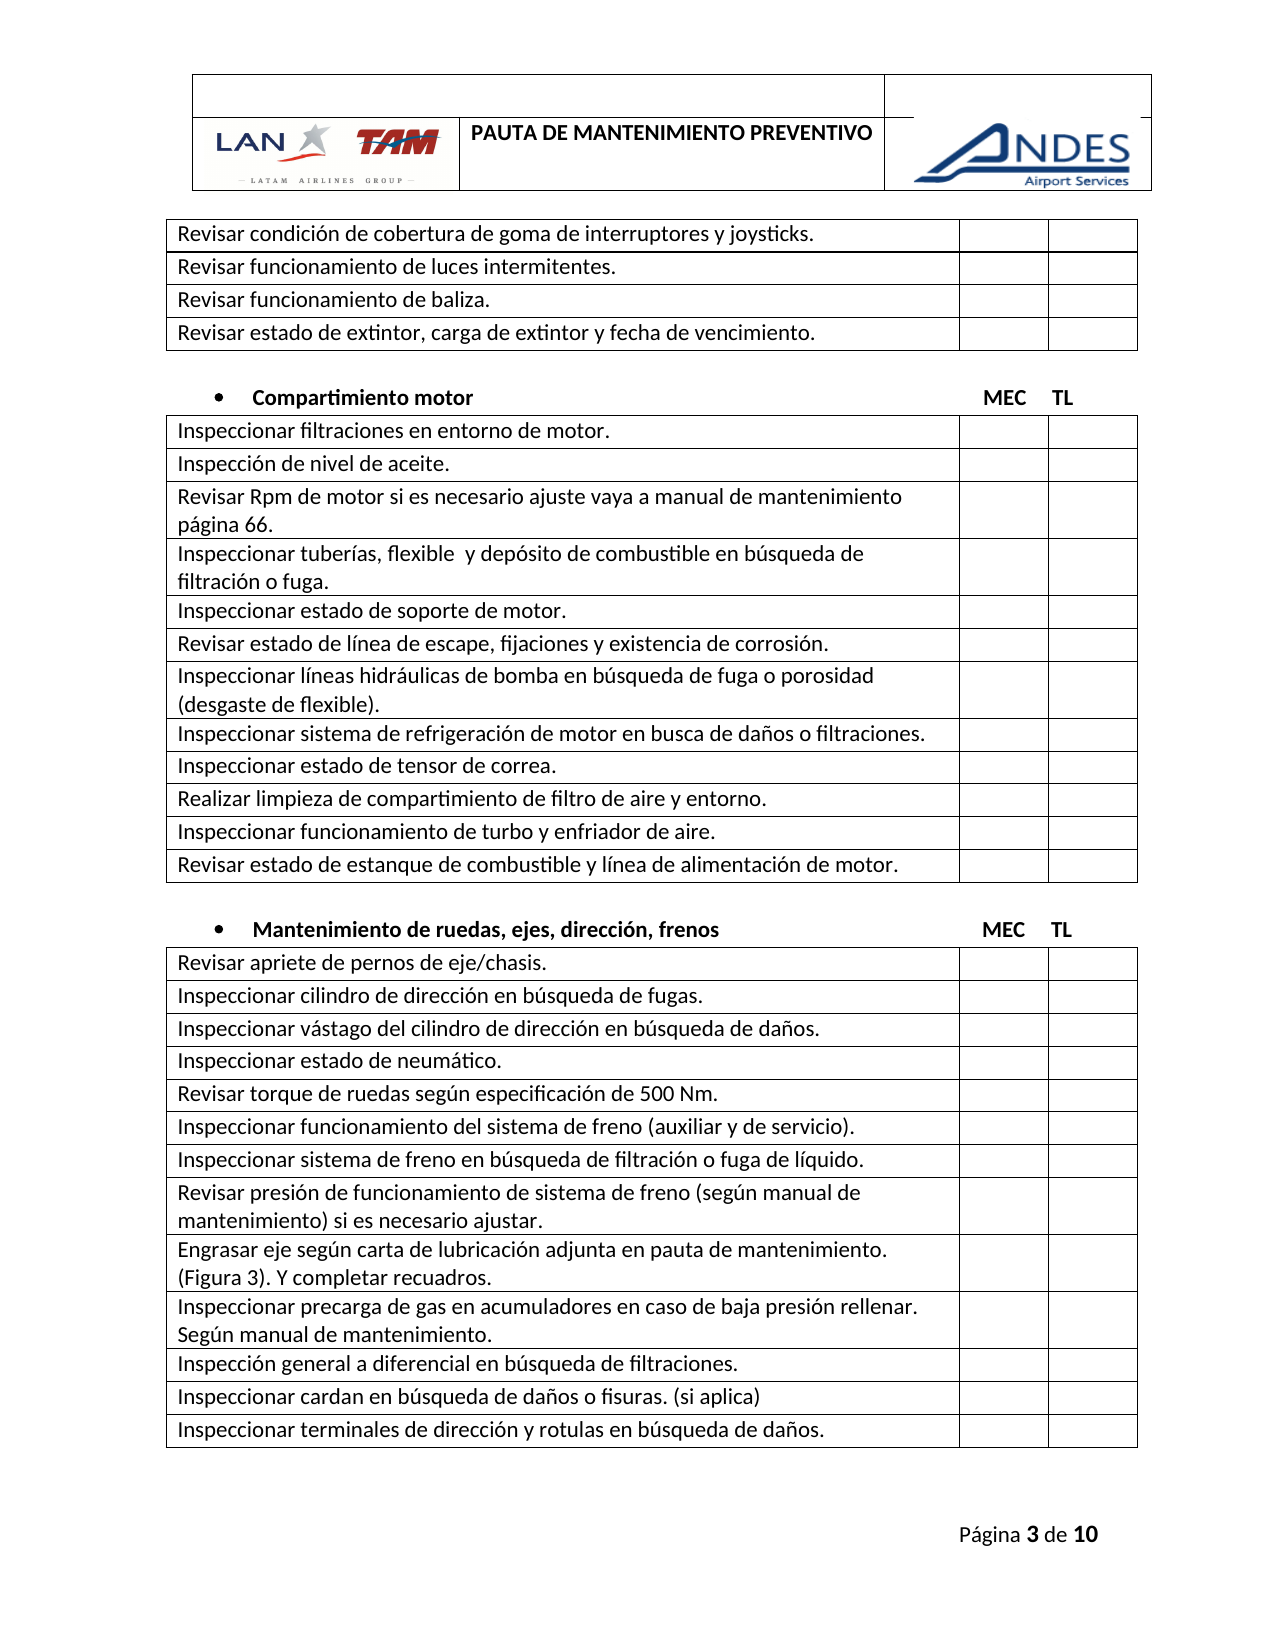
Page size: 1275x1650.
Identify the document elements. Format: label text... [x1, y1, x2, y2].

table_cell [1049, 981, 1137, 1013]
table_cell [1049, 1047, 1137, 1078]
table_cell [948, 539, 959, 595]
table_cell Inspeccionar estado de soporte de motor. [167, 596, 959, 628]
list Mantenimiento de ruedas, ejes, dirección, frenos MEC TL [215, 915, 1098, 943]
table_cell Inspección de nivel de aceite. [167, 449, 959, 481]
table_cell [1049, 1145, 1137, 1177]
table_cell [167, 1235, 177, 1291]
list Compartimiento motor MEC TL [215, 383, 1098, 411]
table_cell [960, 629, 1048, 661]
table_cell [960, 1047, 1048, 1078]
picture [204, 118, 454, 190]
table_cell [1049, 285, 1137, 317]
table_header [1049, 948, 1137, 980]
table_cell [960, 981, 1048, 1013]
table_cell [1049, 1349, 1137, 1381]
table_header Revisar apriete de pernos de eje/chasis. [167, 948, 959, 980]
table_cell [960, 1145, 1048, 1177]
table_cell [960, 1415, 1048, 1447]
table_cell Inspeccionar sistema de freno en búsqueda de filtración o fuga de líquido. [167, 1145, 959, 1177]
table_cell Inspeccionar sistema de refrigeración de motor en busca de daños o filtraciones. [167, 719, 959, 751]
table_cell [960, 662, 1048, 718]
table_cell [960, 784, 1048, 816]
table_cell [1049, 1014, 1137, 1046]
table_cell [1049, 1080, 1137, 1111]
table_cell [960, 318, 1048, 350]
table_cell [1049, 1235, 1137, 1291]
table_header [1049, 416, 1137, 448]
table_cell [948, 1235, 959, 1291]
table_cell [1049, 629, 1137, 661]
table_cell [1049, 1112, 1137, 1144]
table_cell [1049, 1415, 1137, 1447]
table_cell Inspeccionar cardan en búsqueda de daños o fisuras. (si aplica) [167, 1382, 959, 1414]
table_cell [960, 285, 1048, 317]
table_cell [960, 719, 1048, 751]
table_cell Inspeccionar cilindro de dirección en búsqueda de fugas. [167, 981, 959, 1013]
table_cell [1049, 318, 1137, 350]
table_cell [1049, 539, 1137, 595]
table_cell [1049, 817, 1137, 849]
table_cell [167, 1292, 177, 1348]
table_cell [960, 449, 1048, 481]
table_cell Revisar estado de extintor, carga de extintor y fecha de vencimiento. [167, 318, 959, 350]
table_cell [1049, 482, 1137, 538]
table_cell [1049, 220, 1137, 251]
table_cell [960, 817, 1048, 849]
table_cell [1049, 1292, 1137, 1348]
table_cell Inspección general a diferencial en búsqueda de filtraciones. [167, 1349, 959, 1381]
table_cell [1049, 850, 1137, 882]
table_cell [1049, 596, 1137, 628]
table_cell [1049, 662, 1137, 718]
table_cell Revisar funcionamiento de luces intermitentes. [167, 253, 959, 284]
picture [204, 191, 454, 195]
table_cell [1049, 449, 1137, 481]
table_cell [960, 1349, 1048, 1381]
table_cell Revisar condición de cobertura de goma de interruptores y joysticks. [167, 220, 959, 251]
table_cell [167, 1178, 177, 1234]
table_cell Revisar funcionamiento de baliza. [167, 285, 959, 317]
table_cell Inspeccionar terminales de dirección y rotulas en búsqueda de daños. [167, 1415, 959, 1447]
table_cell [960, 253, 1048, 284]
table_header Inspeccionar filtraciones en entorno de motor. [167, 416, 959, 448]
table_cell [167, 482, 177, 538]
table_cell Inspeccionar funcionamiento del sistema de freno (auxiliar y de servicio). [167, 1112, 959, 1144]
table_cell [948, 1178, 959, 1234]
table_cell [960, 220, 1048, 251]
table_cell [1049, 784, 1137, 816]
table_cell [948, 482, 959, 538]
table_cell [960, 1382, 1048, 1414]
picture [913, 117, 1141, 190]
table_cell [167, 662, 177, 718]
table_cell [960, 482, 1048, 538]
table_cell Revisar estado de línea de escape, fijaciones y existencia de corrosión. [167, 629, 959, 661]
table_cell [960, 1112, 1048, 1144]
table_cell Realizar limpieza de compartimiento de filtro de aire y entorno. [167, 784, 959, 816]
table_header [960, 948, 1048, 980]
table_cell [960, 596, 1048, 628]
table_cell [960, 850, 1048, 882]
table_cell Inspeccionar funcionamiento de turbo y enfriador de aire. [167, 817, 959, 849]
table_cell [1049, 1382, 1137, 1414]
table_cell [1049, 719, 1137, 751]
table_cell [1049, 752, 1137, 783]
table_cell Inspeccionar estado de tensor de correa. [167, 752, 959, 783]
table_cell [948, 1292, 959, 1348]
table_cell Revisar estado de estanque de combustible y línea de alimentación de motor. [167, 850, 959, 882]
table_header [960, 416, 1048, 448]
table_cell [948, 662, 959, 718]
table_cell Inspeccionar estado de neumático. [167, 1047, 959, 1078]
table_cell [960, 539, 1048, 595]
table_cell [960, 1014, 1048, 1046]
table_cell [960, 1080, 1048, 1111]
table_cell [960, 752, 1048, 783]
table_cell Revisar torque de ruedas según especificación de 500 Nm. [167, 1080, 959, 1111]
table_cell [1049, 1178, 1137, 1234]
table_cell [960, 1178, 1048, 1234]
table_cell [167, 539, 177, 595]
table_cell Inspeccionar vástago del cilindro de dirección en búsqueda de daños. [167, 1014, 959, 1046]
table_cell [1049, 253, 1137, 284]
table_cell [960, 1235, 1048, 1291]
table_cell [960, 1292, 1048, 1348]
